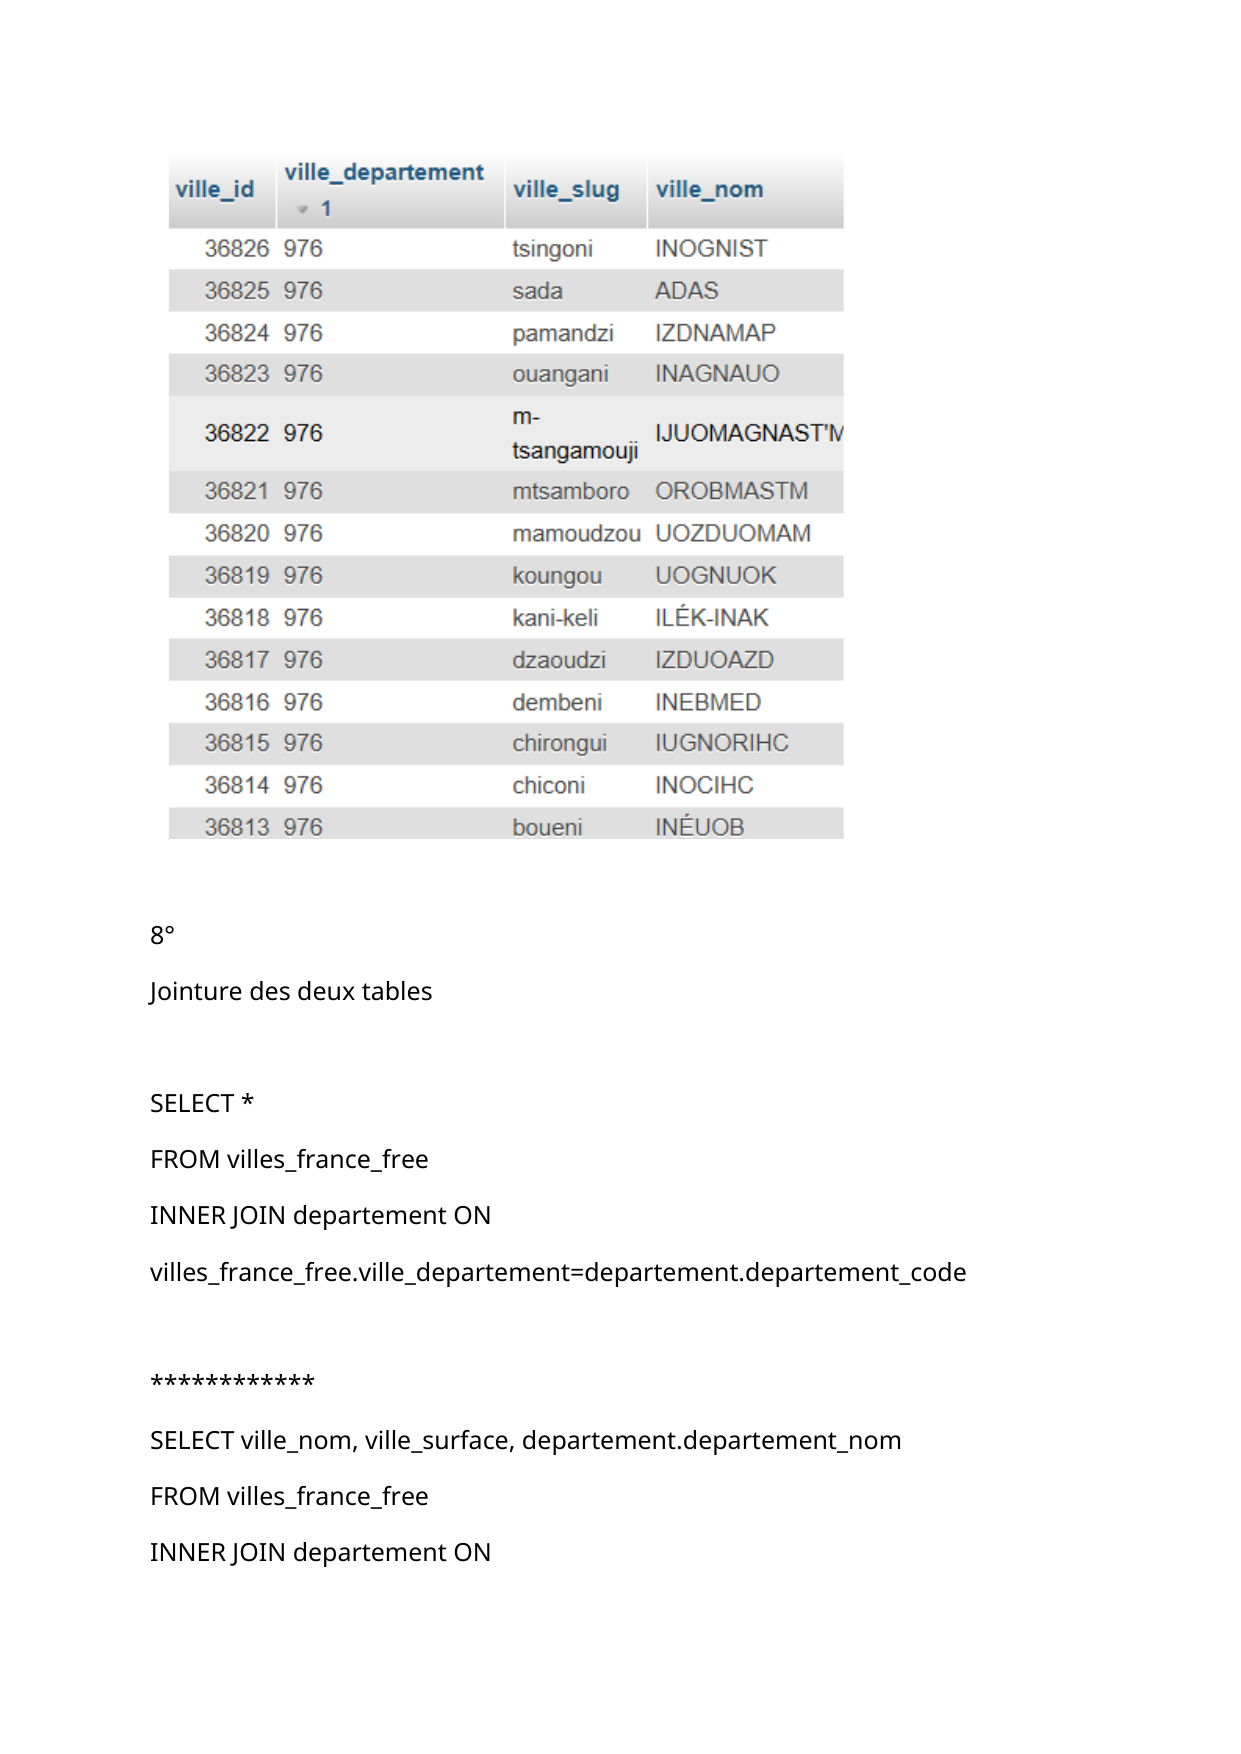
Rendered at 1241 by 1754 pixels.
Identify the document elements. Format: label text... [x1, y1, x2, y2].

text Jointure des deux tables [150, 973, 1090, 1007]
text SELECT ville_nom, ville_surface, departement.departement_nom [150, 1423, 1090, 1457]
text 8° [150, 917, 1090, 951]
text INNER JOIN departement ON [150, 1535, 1090, 1569]
text SELECT * [150, 1086, 1090, 1120]
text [150, 1254, 1090, 1288]
text ************ [150, 1366, 1090, 1401]
text FROM villes_france_free [150, 1142, 1090, 1176]
text INNER JOIN departement ON [150, 1198, 1090, 1232]
text FROM villes_france_free [150, 1479, 1090, 1513]
